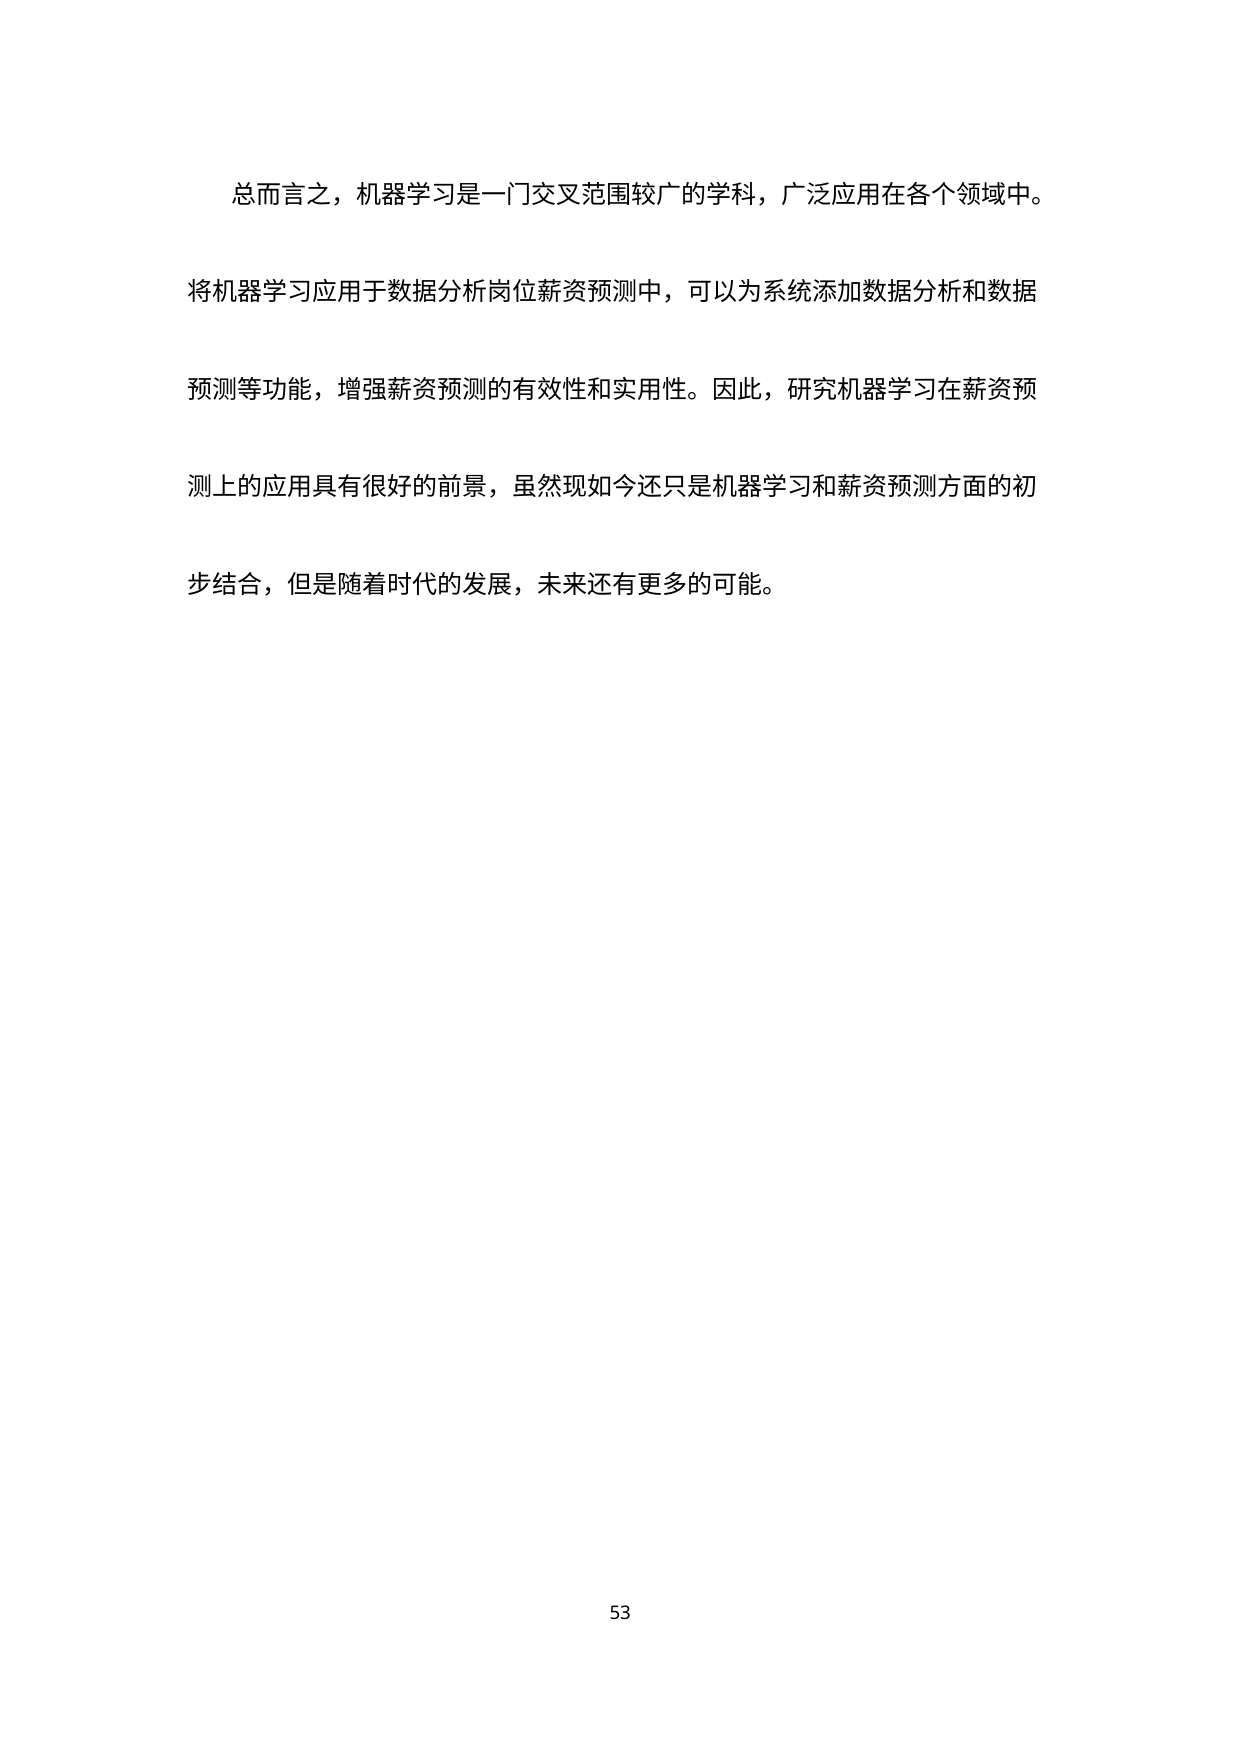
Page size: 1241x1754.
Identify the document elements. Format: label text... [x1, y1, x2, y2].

text 总而言之，机器学习是一门交叉范围较广的学科，广泛应用在各个领域中。将机器学习应用于数据分析岗位薪资预测中，可以为系统添加数据分析和数据预测等功能，增强薪资预测的有效性和实用性。因此，研究机器学习在薪资预测上的应用具有很好的前景，虽然现如今还只是机器学习和薪资预测方面的初步结合，但是随着时代的发展，未来还有更多的可能。 [187, 160, 1053, 615]
